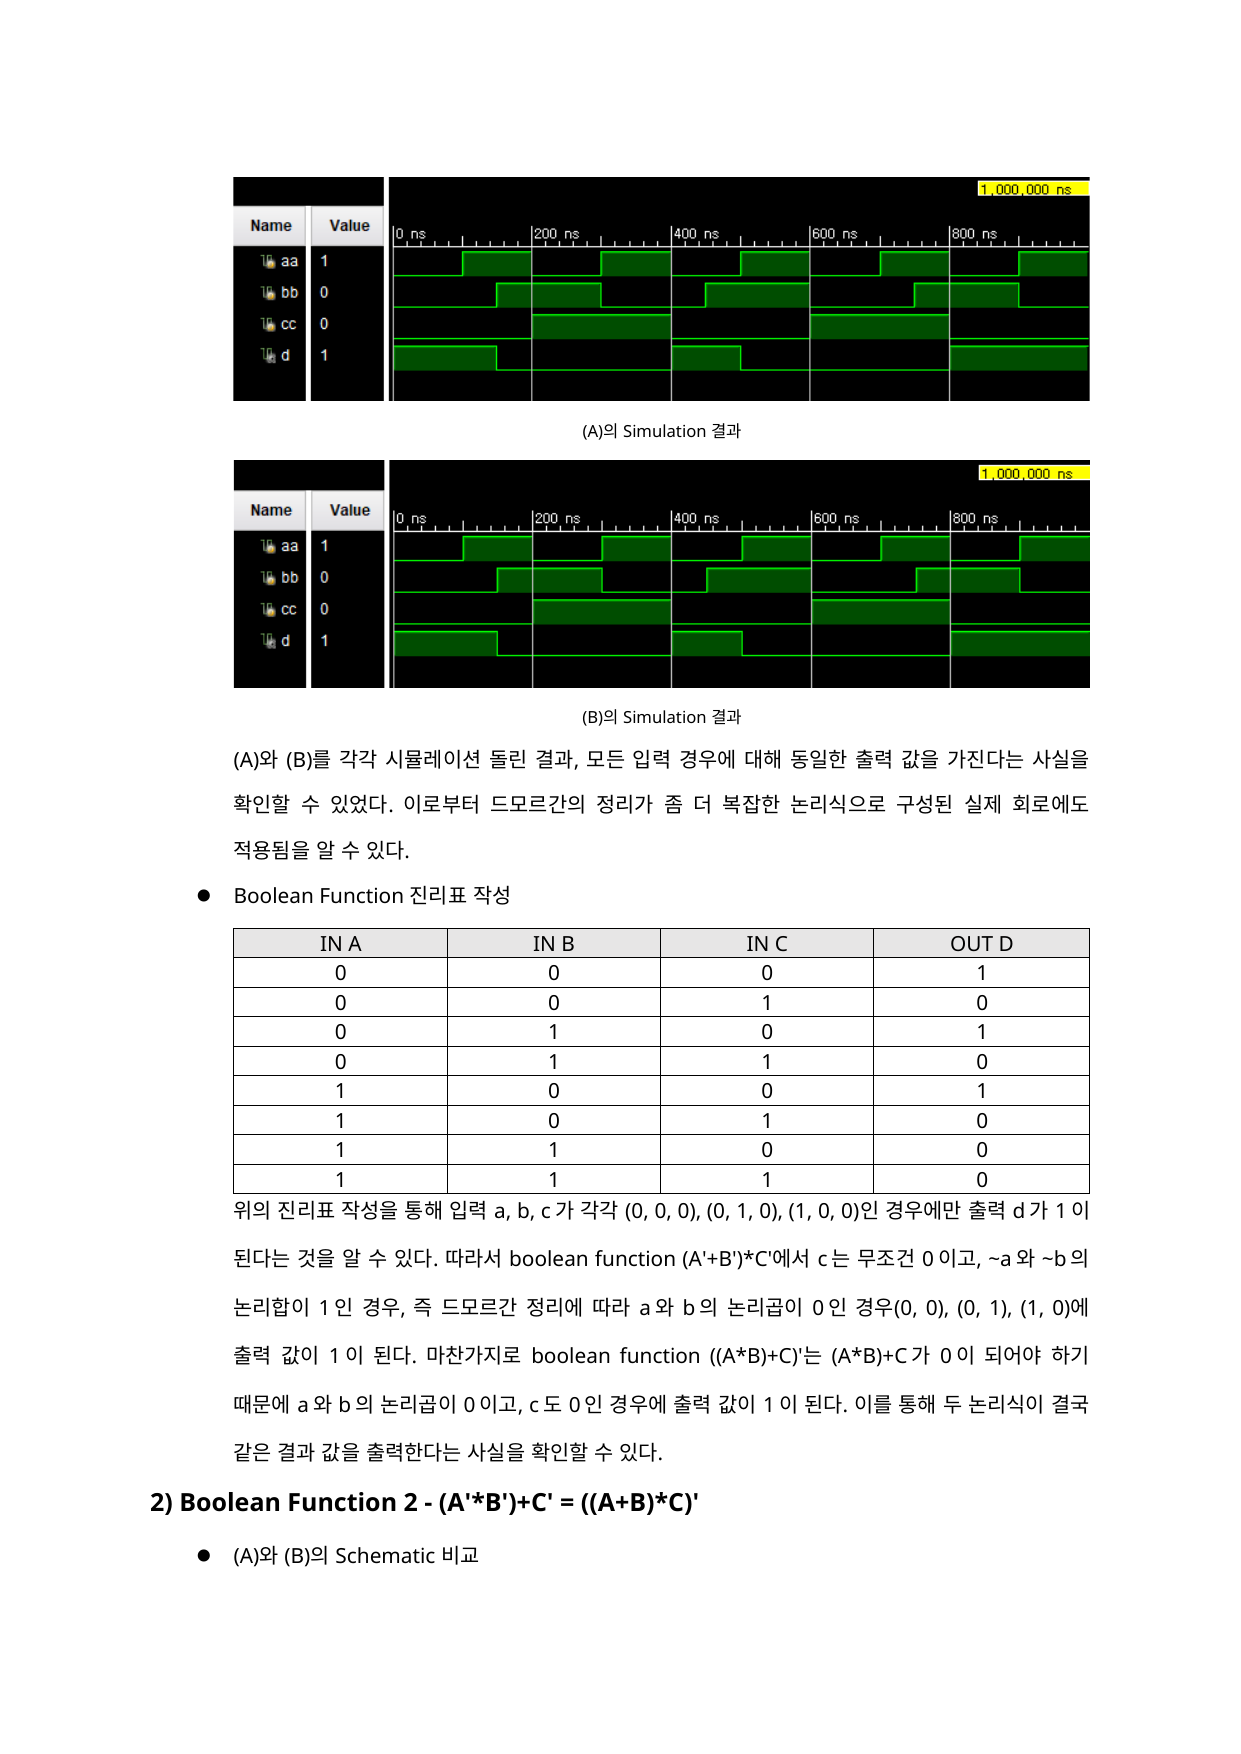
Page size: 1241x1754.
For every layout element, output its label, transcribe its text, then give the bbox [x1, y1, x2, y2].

table_cell 1 [661, 1047, 873, 1075]
table_header OUT D [874, 929, 1089, 957]
table_cell 0 [874, 1135, 1089, 1164]
table_cell 1 [661, 988, 873, 1016]
table_cell 1 [661, 1106, 873, 1134]
text (B)의 Simulation 결과 [233, 704, 1090, 729]
table_cell 0 [661, 1076, 873, 1105]
table_cell 0 [874, 1165, 1089, 1193]
table_cell 1 [234, 1106, 447, 1134]
table_cell 0 [448, 958, 660, 987]
table_cell 0 [448, 988, 660, 1016]
table_cell 0 [661, 1135, 873, 1164]
table_cell 0 [661, 1017, 873, 1046]
table_cell 0 [448, 1106, 660, 1134]
table_cell 0 [661, 958, 873, 987]
table_cell 1 [234, 1076, 447, 1105]
table_header IN C [661, 929, 873, 957]
table_cell 0 [234, 1017, 447, 1046]
list Boolean Function 진리표 작성 [196, 879, 1090, 910]
table_cell 1 [874, 1017, 1089, 1046]
table_cell 1 [448, 1017, 660, 1046]
text (A)의 Simulation 결과 [233, 418, 1090, 460]
list (A)와 (B)의 Schematic 비교 [196, 1539, 1090, 1569]
table_cell 0 [874, 1106, 1089, 1134]
picture [233, 177, 1090, 401]
table_cell 1 [448, 1047, 660, 1075]
table_cell 0 [874, 1047, 1089, 1075]
table_cell 1 [234, 1165, 447, 1193]
text (A)와 (B)를 각각 시뮬레이션 돌린 결과, 모든 입력 경우에 대해 동일한 출력 값을 가진다는 사실을 확인할 수 있었다. 이로부터 드모르간의 정리가 좀 더 복잡한 논리식으로 구성된 실제 회로에도 적용됨을 알 수 있다. [233, 743, 1090, 864]
table_cell 1 [234, 1135, 447, 1164]
table_cell 0 [448, 1076, 660, 1105]
table_cell 1 [448, 1165, 660, 1193]
table_cell 1 [874, 1076, 1089, 1105]
table_cell 0 [234, 958, 447, 987]
text 위의 진리표 작성을 통해 입력 a, b, c가 각각 (0, 0, 0), (0, 1, 0), (1, 0, 0)인 경우에만 출력 d가 1이 된다는 것을 알 수 있다. 따라서 boolean function (A'+B')*C'에서 c는 무조건 0이고, ~a와 ~b의 논리합이 1인 경우, 즉 드모르간 정리에 따라 a와 b의 논리곱이 0인 경우(0, 0), (0, 1), (1, 0)에 출력 값이 1이 된다. 마찬가지로 boolean function ((A*B)+C)'는 (A*B)+C가 0이 되어야 하기 때문에 a와 b의 논리곱이 0이고, c도 0인 경우에 출력 값이 1이 된다. 이를 통해 두 논리식이 결국 같은 결과 값을 출력한다는 사실을 확인할 수 있다. [233, 1194, 1090, 1467]
table_cell 0 [874, 988, 1089, 1016]
table_cell 0 [234, 1047, 447, 1075]
table_cell 1 [874, 958, 1089, 987]
table_cell 0 [234, 988, 447, 1016]
table_cell 1 [661, 1165, 873, 1193]
table_header IN A [234, 929, 447, 957]
table_cell 1 [448, 1135, 660, 1164]
picture [233, 460, 1090, 688]
text 2) Boolean Function 2 - (A'*B')+C' = ((A+B)*C)' [150, 1485, 1090, 1519]
table_header IN B [448, 929, 660, 957]
